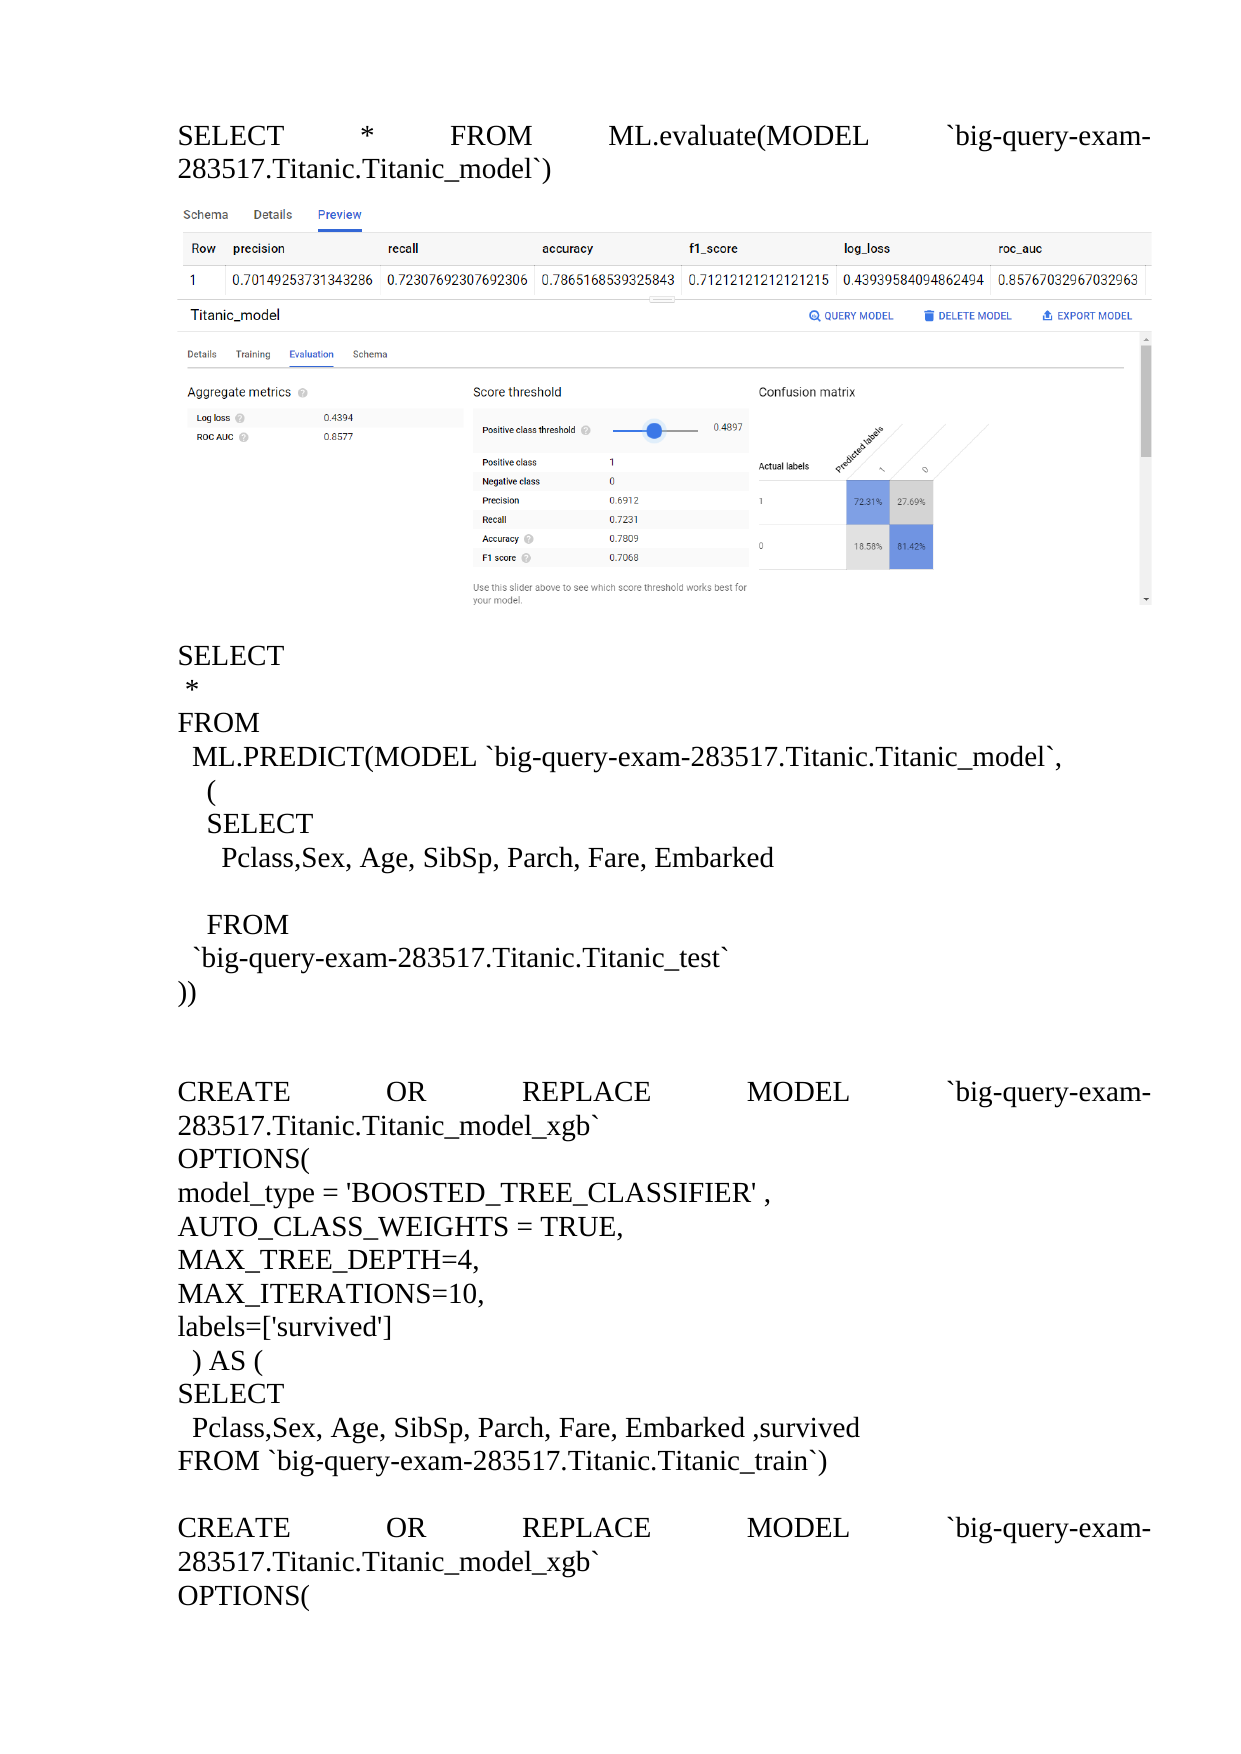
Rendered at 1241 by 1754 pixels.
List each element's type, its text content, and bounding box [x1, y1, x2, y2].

text MAX_TREE_DEPTH=4, [177, 1242, 1152, 1276]
text * [177, 672, 1152, 706]
text ML.PREDICT(MODEL `big-query-exam-283517.Titanic.Titanic_model`, [177, 739, 1152, 773]
text ) AS ( [177, 1343, 1152, 1376]
text model_type = 'BOOSTED_TREE_CLASSIFIER' , [177, 1175, 1152, 1209]
text AUTO_CLASS_WEIGHTS = TRUE, [177, 1209, 1152, 1242]
text FROM `big-query-exam-283517.Titanic.Titanic_train`) [177, 1443, 1152, 1477]
text ( [177, 773, 1152, 806]
text )) [177, 974, 1152, 1007]
text labels=['survived'] [177, 1309, 1152, 1343]
text FROM [177, 907, 1152, 940]
text OPTIONS( [177, 1142, 1152, 1175]
text OPTIONS( [177, 1578, 1152, 1611]
text SELECT [177, 806, 1152, 840]
text SELECT [177, 638, 1152, 672]
text CREATE OR REPLACE MODEL `big-query-exam-283517.Titanic.Titanic_model_xgb` [177, 1511, 1152, 1578]
text MAX_ITERATIONS=10, [177, 1276, 1152, 1309]
text CREATE OR REPLACE MODEL `big-query-exam-283517.Titanic.Titanic_model_xgb` [177, 1074, 1152, 1142]
text FROM [177, 706, 1152, 739]
picture [177, 185, 1152, 605]
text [177, 1410, 1152, 1443]
text SELECT * FROM ML.evaluate(MODEL `big-query-exam-283517.Titanic.Titanic_model`) [177, 118, 1152, 185]
text `big-query-exam-283517.Titanic.Titanic_test` [177, 940, 1152, 974]
text Pclass,Sex, Age, SibSp, Parch, Fare, Embarked [177, 840, 1152, 873]
text SELECT [177, 1376, 1152, 1410]
